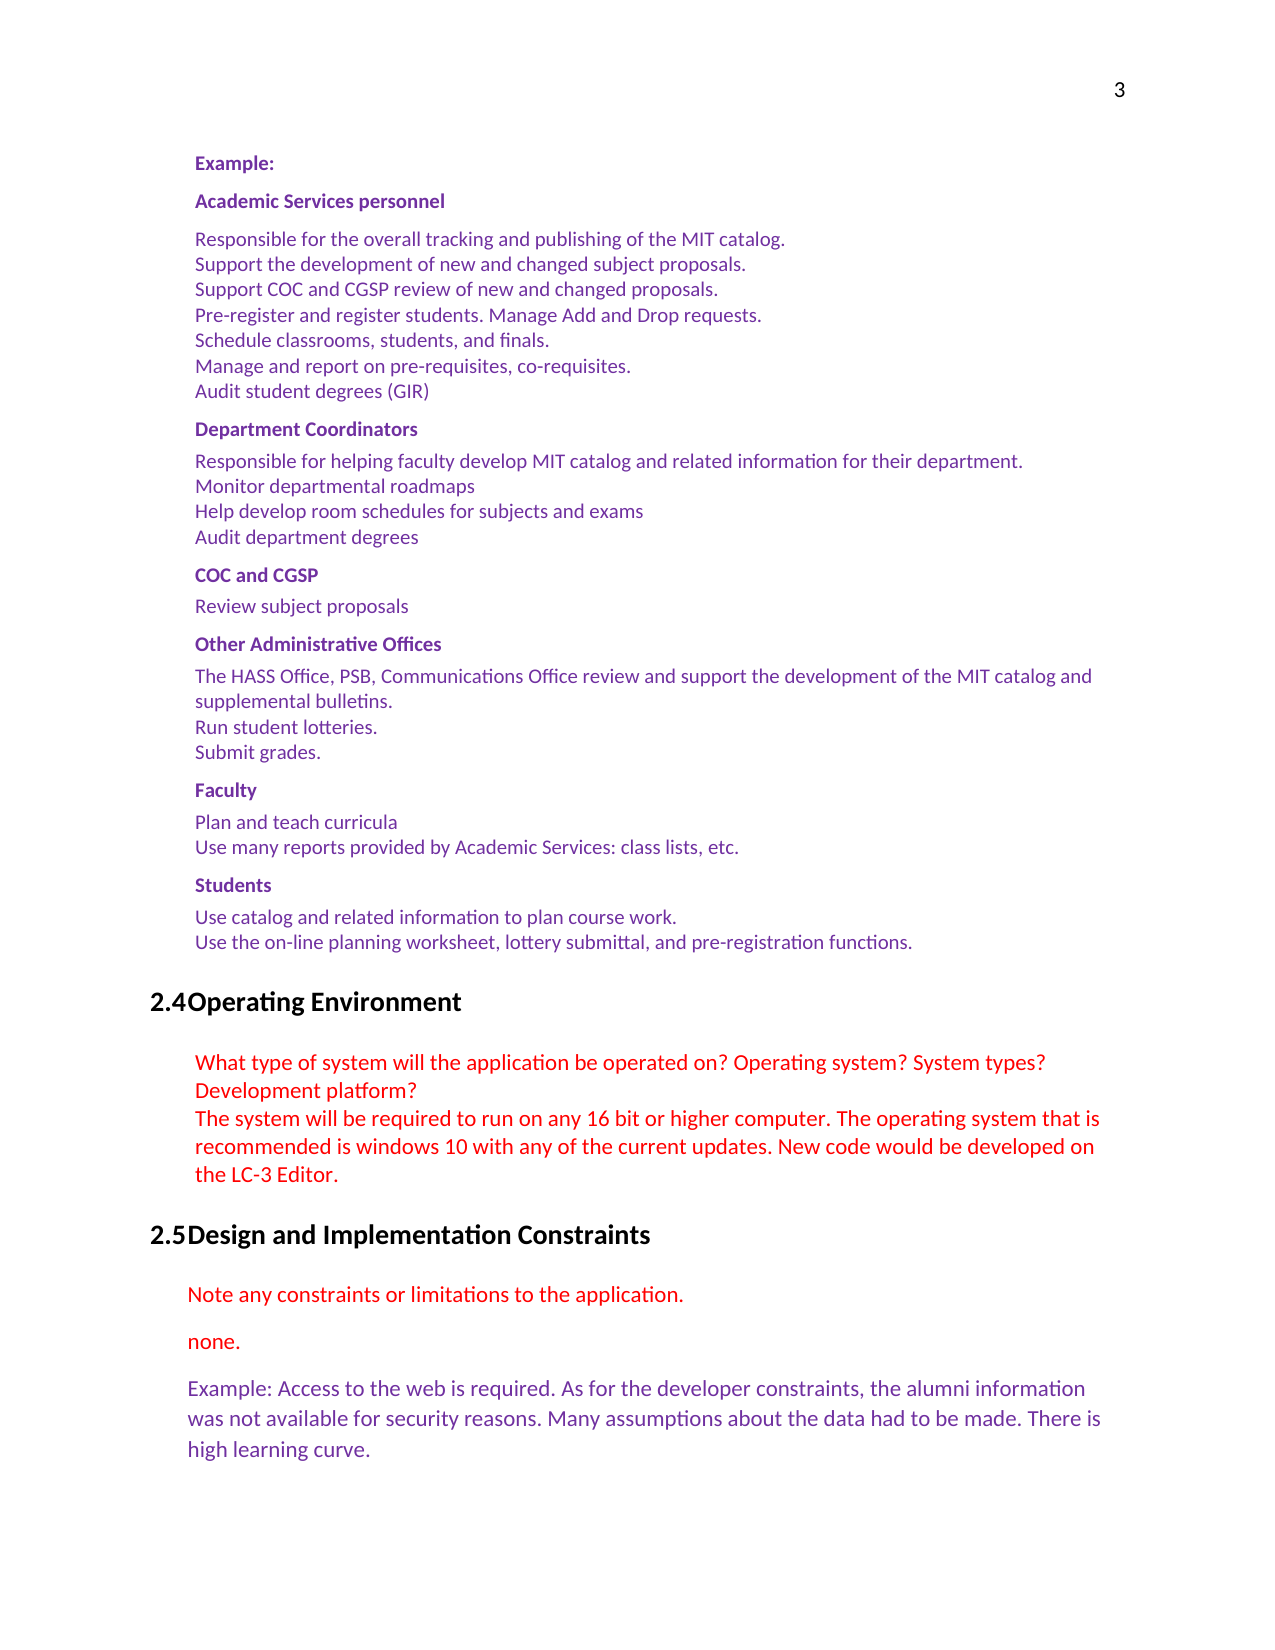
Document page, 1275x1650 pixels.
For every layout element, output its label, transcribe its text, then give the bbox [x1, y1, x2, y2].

text Use the on-line planning worksheet, lottery submittal, and pre-registration functions. [195, 929, 1125, 955]
text COC and CGSP [195, 562, 1125, 587]
text Responsible for the overall tracking and publishing of the MIT catalog. [195, 226, 1125, 251]
text Plan and teach curricula [195, 809, 1125, 834]
text Department Coordinators [195, 416, 1125, 442]
text Responsible for helping faculty develop MIT catalog and related information for their department. [195, 448, 1125, 473]
text Students [195, 872, 1125, 898]
text Monitor departmental roadmaps [195, 473, 1125, 499]
text Support COC and CGSP review of new and changed proposals. [195, 277, 1125, 302]
text Note any constraints or limitations to the application. [187, 1281, 1125, 1308]
text Review subject proposals [195, 594, 1125, 619]
text Submit grades. [195, 739, 1125, 765]
text Other Administrative Offices [195, 632, 1125, 657]
text Use catalog and related information to plan course work. [195, 904, 1125, 929]
text The HASS Office, PSB, Communications Office review and support the development of the MIT catalog and supplemental bulletins. [195, 663, 1125, 714]
text What type of system will the application be operated on? Operating system? System types? Development platform? [195, 1048, 1125, 1104]
text Audit department degrees [195, 524, 1125, 549]
text Example: [195, 150, 1125, 175]
text Audit student degrees (GIR) [195, 378, 1125, 404]
text Pre-register and register students. Manage Add and Drop requests. [195, 302, 1125, 327]
text Run student lotteries. [195, 714, 1125, 739]
text Manage and report on pre-requisites, co-requisites. [195, 353, 1125, 378]
list Design and Implementation Constraints [150, 1217, 1125, 1251]
list Operating Environment [150, 984, 1125, 1018]
text Schedule classrooms, students, and finals. [195, 327, 1125, 353]
text Use many reports provided by Academic Services: class lists, etc. [195, 834, 1125, 860]
text Support the development of new and changed subject proposals. [195, 251, 1125, 277]
text none. [187, 1327, 1125, 1355]
text Academic Services personnel [195, 188, 1125, 213]
text Example: Access to the web is required. As for the developer constraints, the alumni information was not available for security reasons. Many assumptions about the data had to be made. There is high learning curve. [187, 1374, 1125, 1463]
text Help develop room schedules for subjects and exams [195, 499, 1125, 524]
text The system will be required to run on any 16 bit or higher computer. The operating system that is recommended is windows 10 with any of the current updates. New code would be developed on the LC-3 Editor. [195, 1104, 1125, 1188]
text Faculty [195, 777, 1125, 803]
